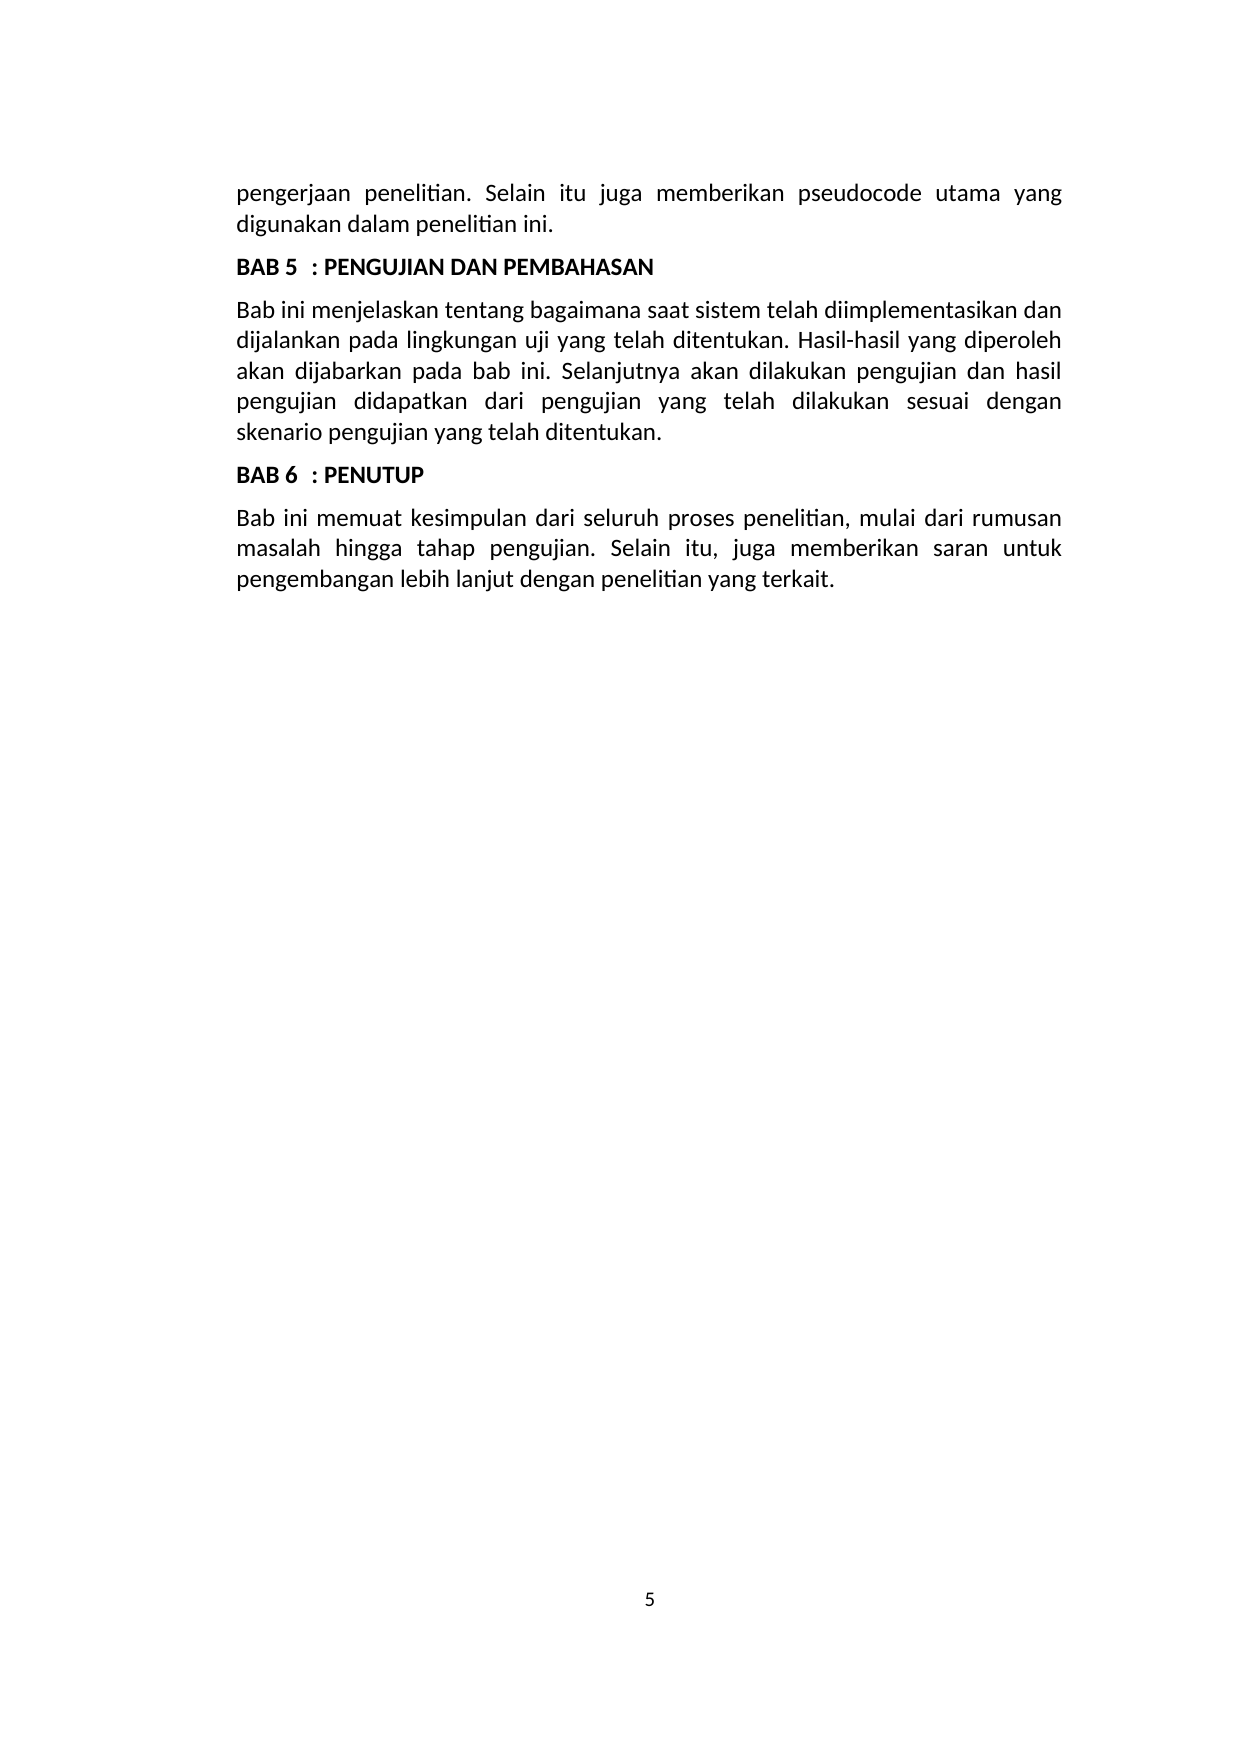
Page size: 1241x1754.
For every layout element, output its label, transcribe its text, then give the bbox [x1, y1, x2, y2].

text BAB 5 : PENGUJIAN DAN PEMBAHASAN [236, 251, 1063, 281]
text Bab ini memuat kesimpulan dari seluruh proses penelitian, mulai dari rumusan masalah hingga tahap pengujian. Selain itu, juga memberikan saran untuk pengembangan lebih lanjut dengan penelitian yang terkait. [236, 502, 1063, 593]
text Bab ini menjelaskan tentang bagaimana saat sistem telah diimplementasikan dan dijalankan pada lingkungan uji yang telah ditentukan. Hasil-hasil yang diperoleh akan dijabarkan pada bab ini. Selanjutnya akan dilakukan pengujian dan hasil pengujian didapatkan dari pengujian yang telah dilakukan sesuai dengan skenario pengujian yang telah ditentukan. [236, 294, 1063, 446]
text BAB 6 : PENUTUP [236, 459, 1063, 489]
